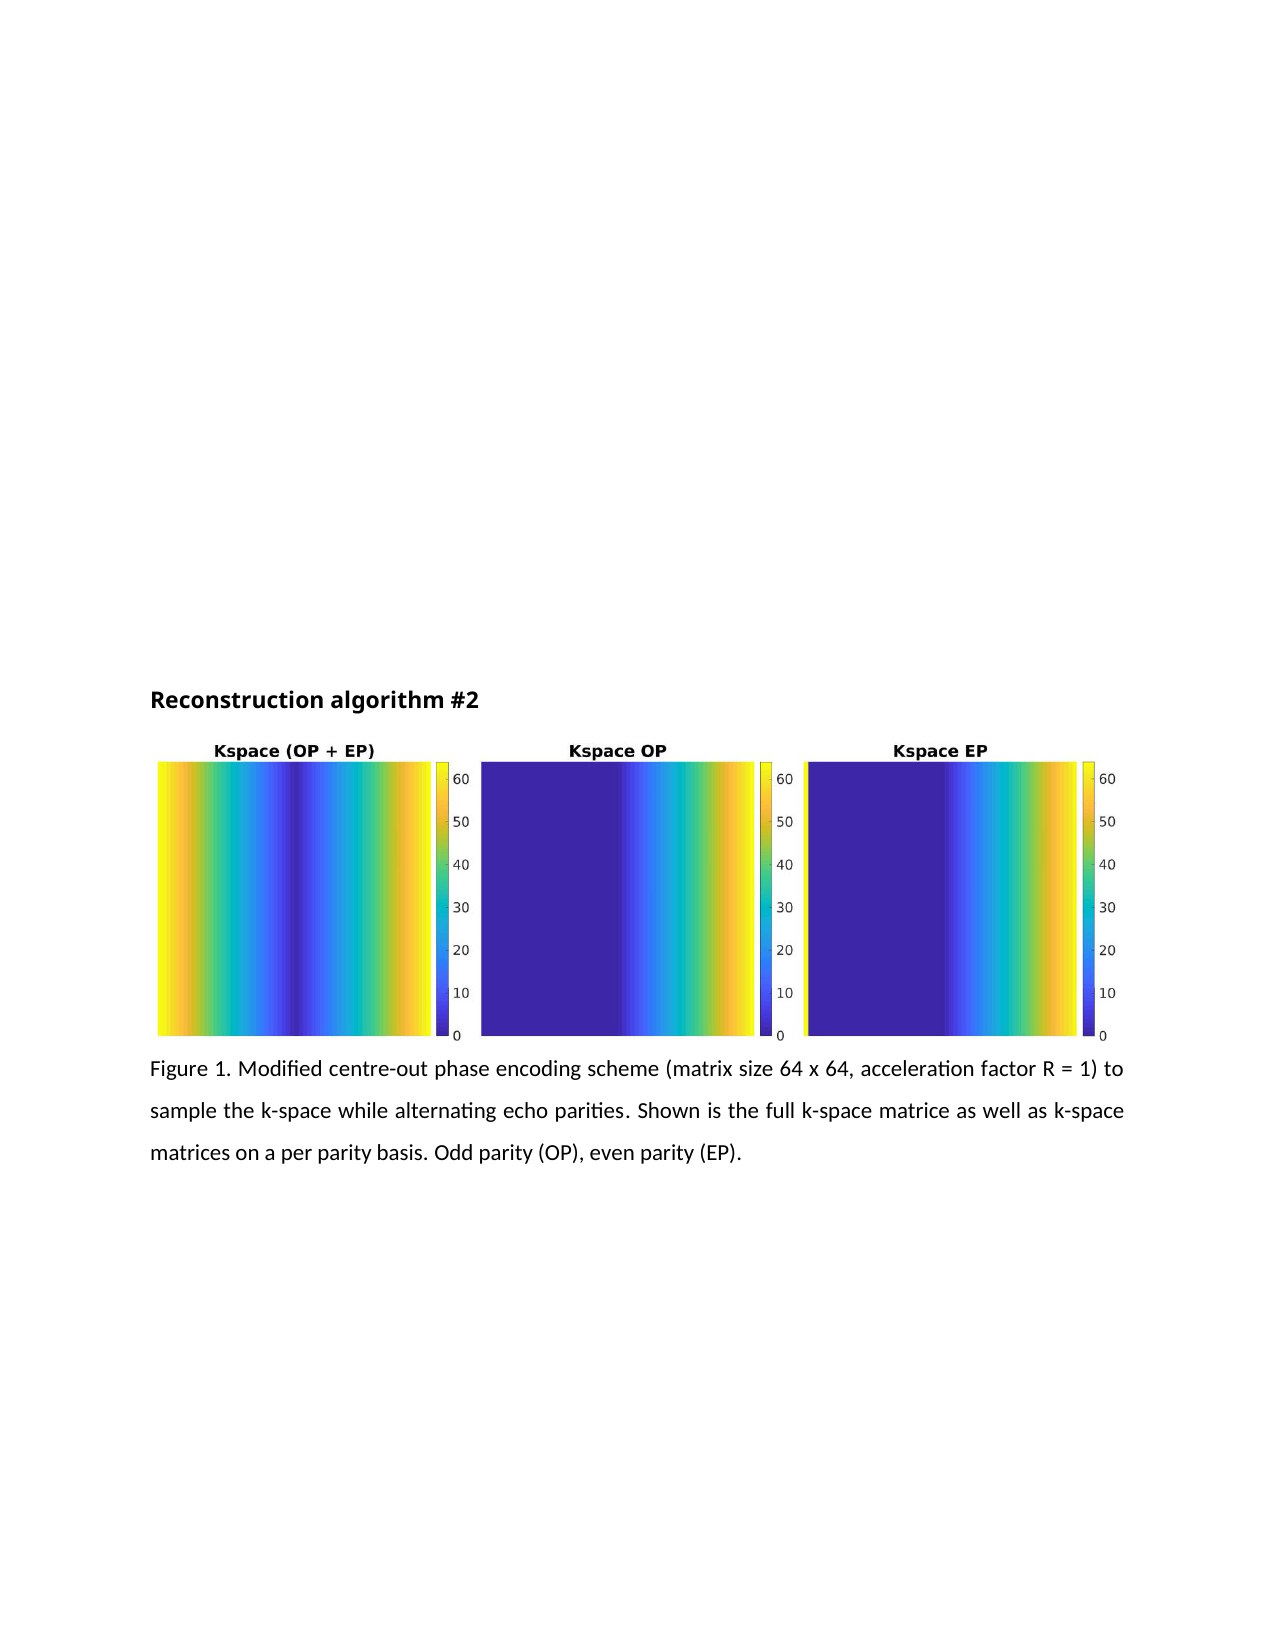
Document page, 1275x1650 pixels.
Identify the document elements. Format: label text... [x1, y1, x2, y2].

text Figure 1. Modified centre-out phase encoding scheme (matrix size 64 x 64, acceleration factor R = 1) to sample the k-space while alternating echo parities. Shown is the full k-space matrice as well as k-space matrices on a per parity basis. Odd parity (OP), even parity (EP). [150, 1054, 1125, 1167]
text Reconstruction algorithm #2 [150, 684, 1125, 716]
picture [151, 743, 1124, 1041]
